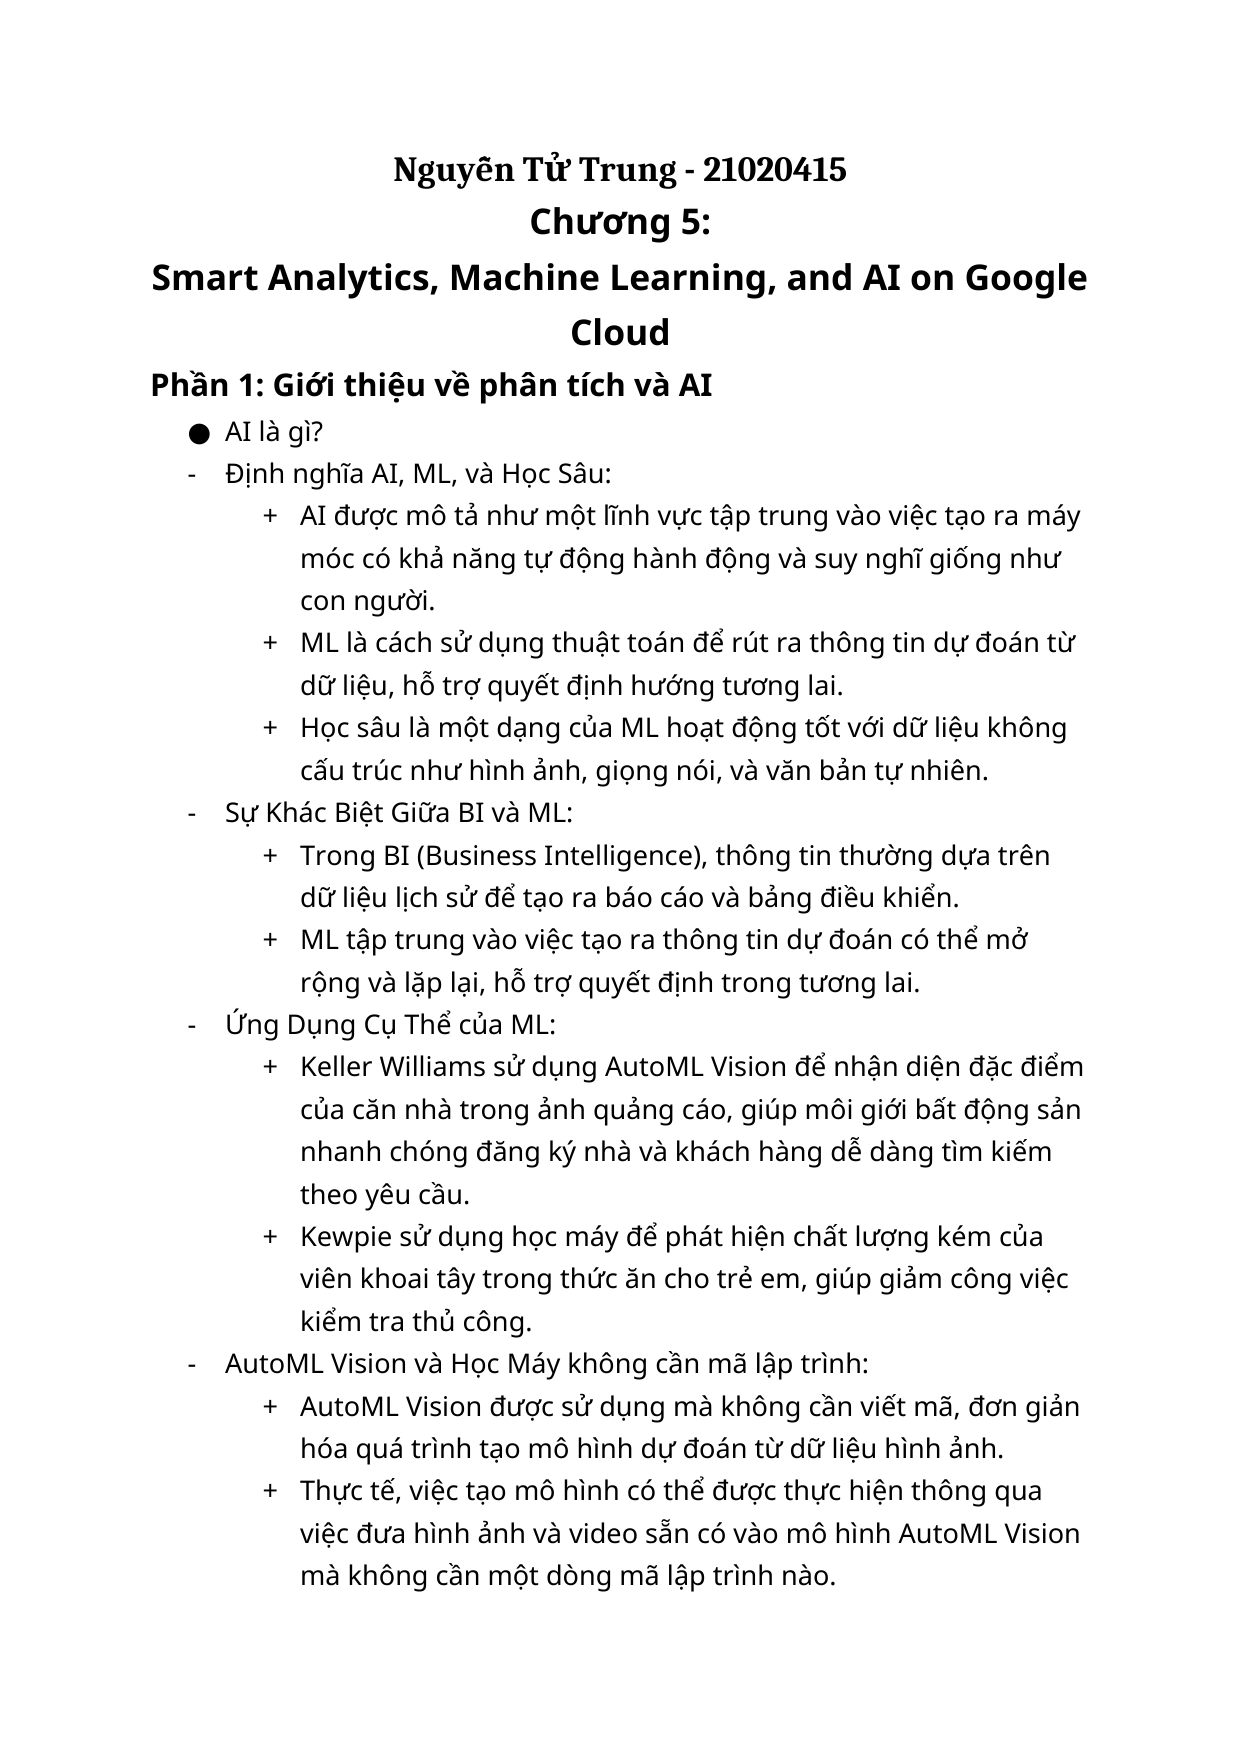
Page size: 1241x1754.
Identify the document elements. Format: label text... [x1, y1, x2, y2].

list Trong BI (Business Intelligence), thông tin thường dựa trên dữ liệu lịch sử để tạo ra báo cáo và bảng điều khiển. [262, 836, 1090, 915]
text Nguyễn Tử Trung - 21020415 [150, 150, 1090, 191]
list Ứng Dụng Cụ Thể của ML: [187, 1006, 1090, 1042]
list Học sâu là một dạng của ML hoạt động tốt với dữ liệu không cấu trúc như hình ảnh, giọng nói, và văn bản tự nhiên. [262, 709, 1090, 788]
list ML tập trung vào việc tạo ra thông tin dự đoán có thể mở rộng và lặp lại, hỗ trợ quyết định trong tương lai. [262, 921, 1090, 1000]
list Keller Williams sử dụng AutoML Vision để nhận diện đặc điểm của căn nhà trong ảnh quảng cáo, giúp môi giới bất động sản nhanh chóng đăng ký nhà và khách hàng dễ dàng tìm kiếm theo yêu cầu. [262, 1048, 1090, 1212]
list ML là cách sử dụng thuật toán để rút ra thông tin dự đoán từ dữ liệu, hỗ trợ quyết định hướng tương lai. [262, 624, 1090, 703]
list Định nghĩa AI, ML, và Học Sâu: [187, 454, 1090, 491]
list AI là gì? [187, 412, 1090, 449]
list Sự Khác Biệt Giữa BI và ML: [187, 793, 1090, 830]
list AutoML Vision và Học Máy không cần mã lập trình: [187, 1345, 1090, 1382]
list AI được mô tả như một lĩnh vực tập trung vào việc tạo ra máy móc có khả năng tự động hành động và suy nghĩ giống như con người. [262, 497, 1090, 618]
text Chương 5: [150, 197, 1090, 245]
text Smart Analytics, Machine Learning, and AI on Google Cloud [150, 252, 1090, 356]
list AutoML Vision được sử dụng mà không cần viết mã, đơn giản hóa quá trình tạo mô hình dự đoán từ dữ liệu hình ảnh. [262, 1387, 1090, 1466]
list Thực tế, việc tạo mô hình có thể được thực hiện thông qua việc đưa hình ảnh và video sẵn có vào mô hình AutoML Vision mà không cần một dòng mã lập trình nào. [262, 1472, 1090, 1593]
list Kewpie sử dụng học máy để phát hiện chất lượng kém của viên khoai tây trong thức ăn cho trẻ em, giúp giảm công việc kiểm tra thủ công. [262, 1217, 1090, 1339]
text Phần 1: Giới thiệu về phân tích và AI [150, 363, 1090, 406]
